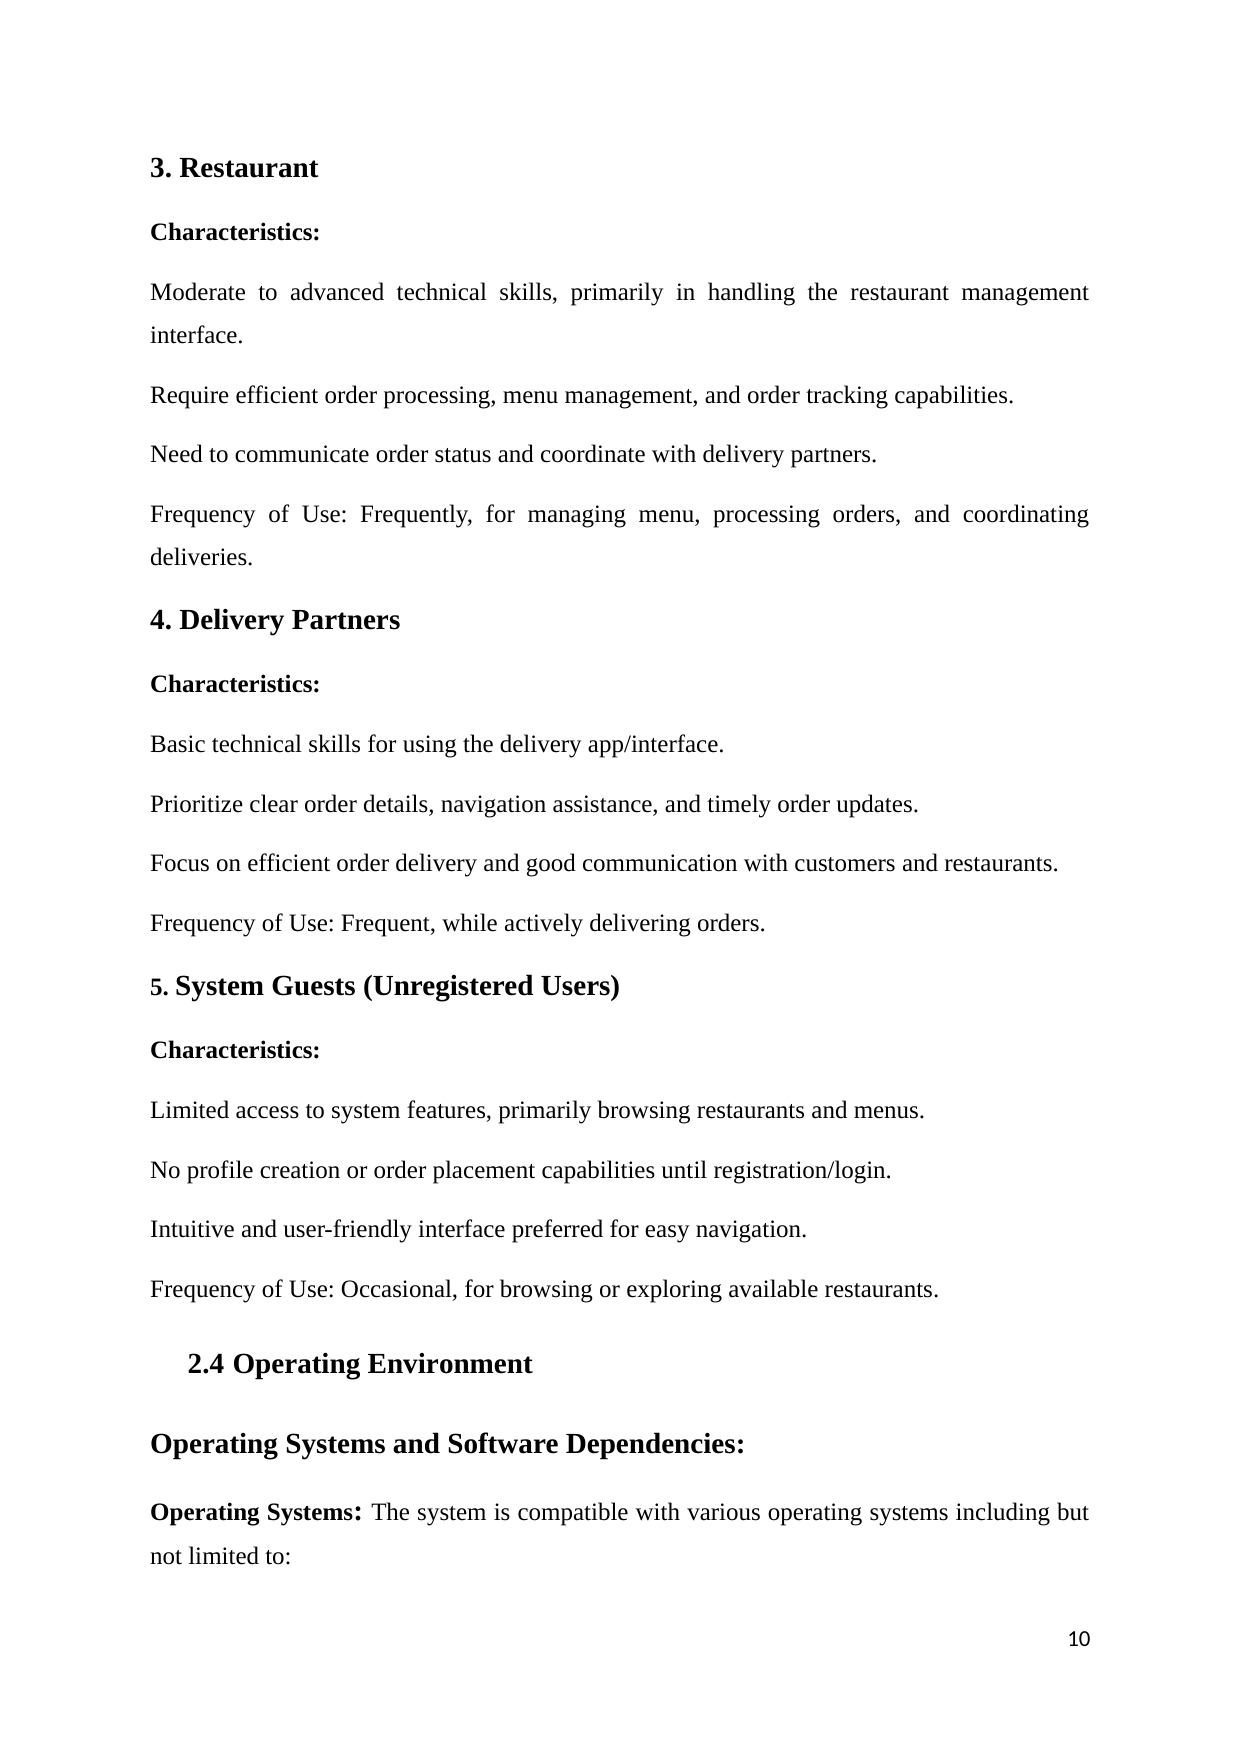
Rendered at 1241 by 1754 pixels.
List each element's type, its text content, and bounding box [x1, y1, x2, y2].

text Operating Systems and Software Dependencies: [150, 1426, 1090, 1459]
text Focus on efficient order delivery and good communication with customers and restaurants. [150, 848, 1090, 877]
text 5. System Guests (Unregistered Users) [150, 968, 1090, 1002]
subtitle Operating Environment [187, 1347, 1090, 1380]
text Limited access to system features, primarily browsing restaurants and menus. [150, 1095, 1090, 1124]
text 4. Delivery Partners [150, 602, 1090, 636]
text Require efficient order processing, menu management, and order tracking capabilities. [150, 380, 1090, 408]
text Frequency of Use: Frequent, while actively delivering orders. [150, 908, 1090, 937]
text Moderate to advanced technical skills, primarily in handling the restaurant management interface. [150, 277, 1090, 349]
text No profile creation or order placement capabilities until registration/login. [150, 1155, 1090, 1183]
text Frequency of Use: Frequently, for managing menu, processing orders, and coordinating deliveries. [150, 499, 1090, 571]
text Prioritize clear order details, navigation assistance, and timely order updates. [150, 789, 1090, 817]
text Intuitive and user-friendly interface preferred for easy navigation. [150, 1214, 1090, 1243]
text Frequency of Use: Occasional, for browsing or exploring available restaurants. [150, 1274, 1090, 1303]
text Basic technical skills for using the delivery app/interface. [150, 729, 1090, 758]
text 3. Restaurant [150, 150, 1090, 183]
text Need to communicate order status and coordinate with delivery partners. [150, 439, 1090, 468]
text Characteristics: [150, 669, 1090, 698]
text Operating Systems: The system is compatible with various operating systems including but not limited to: [150, 1493, 1090, 1570]
text Characteristics: [150, 217, 1090, 246]
text Characteristics: [150, 1035, 1090, 1064]
